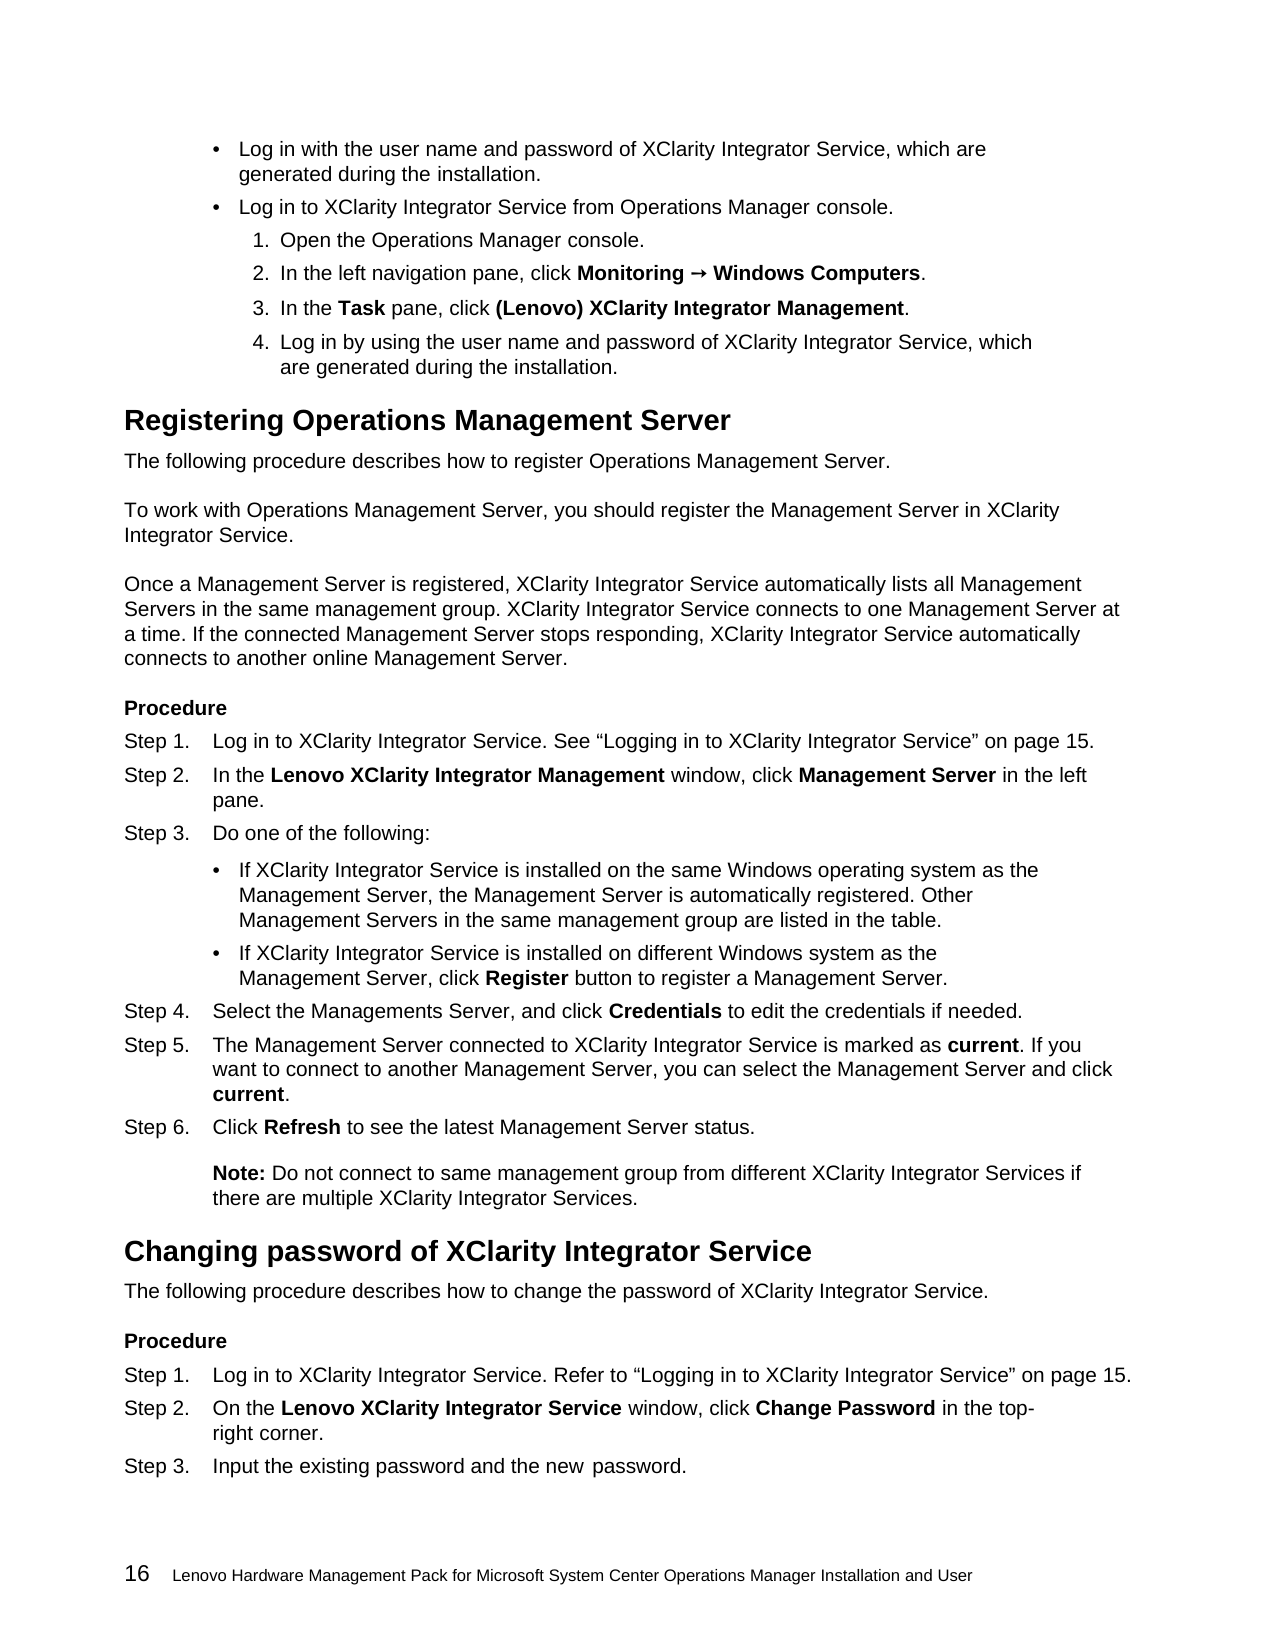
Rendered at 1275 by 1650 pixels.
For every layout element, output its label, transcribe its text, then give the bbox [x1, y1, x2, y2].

text Step 6. Click Refresh to see the latest Management Server status. [124, 1115, 1137, 1139]
text Step 1. Log in to XClarity Integrator Service. Refer to “Logging in to XClarity Integrator Service” on page 15. [124, 1362, 1137, 1386]
list Open the Operations Manager console. [252, 229, 1137, 252]
text Step 2. On the Lenovo XClarity Integrator Service window, click Change Password in the top-right corner. [124, 1396, 1074, 1445]
list Log in with the user name and password of XClarity Integrator Service, which are generated during the installation. [212, 137, 1080, 186]
list If XClarity Integrator Service is installed on different Windows system as the Management Server, click Register button to register a Management Server. [212, 941, 1060, 989]
list Log in to XClarity Integrator Service from Operations Manager console. [212, 195, 1137, 219]
list If XClarity Integrator Service is installed on the same Windows operating system as the Management Server, the Management Server is automatically registered. Other Management Servers in the same management group are listed in the table. [212, 858, 1095, 931]
subtitle Procedure [124, 695, 1137, 719]
text Once a Management Server is registered, XClarity Integrator Service automatically lists all Management Servers in the same management group. XClarity Integrator Service connects to one Management Server at a time. If the connected Management Server stops responding, XClarity Integrator Service automatically connects to another online Management Server. [124, 572, 1123, 670]
text Step 3. Do one of the following: [124, 821, 1137, 845]
list Log in by using the user name and password of XClarity Integrator Service, which are generated during the installation. [252, 330, 1062, 378]
text Note: Do not connect to same management group from different XClarity Integrator Services if there are multiple XClarity Integrator Services. [212, 1161, 1086, 1209]
list In the Task pane, click (Lenovo) XClarity Integrator Management. [252, 296, 1137, 320]
subtitle Procedure [124, 1329, 1137, 1353]
text Step 3. Input the existing password and the new password. [124, 1454, 1137, 1478]
subtitle Changing password of XClarity Integrator Service [124, 1234, 1137, 1267]
subtitle Registering Operations Management Server [124, 403, 1137, 437]
text Step 1. Log in to XClarity Integrator Service. See “Logging in to XClarity Integrator Service” on page 15. [124, 729, 1137, 753]
text Step 2. In the Lenovo XClarity Integrator Management window, click Management Server in the left pane. [124, 763, 1088, 811]
text The following procedure describes how to register Operations Management Server. [124, 448, 1137, 472]
text Step 4. Select the Managements Server, and click Credentials to edit the credentials if needed. [124, 999, 1137, 1023]
list In the left navigation pane, click Monitoring ➙ Windows Computers. [252, 252, 1137, 288]
text To work with Operations Management Server, you should register the Management Server in XClarity Integrator Service. [124, 498, 1063, 547]
text The following procedure describes how to change the password of XClarity Integrator Service. [124, 1279, 1137, 1303]
text Step 5. The Management Server connected to XClarity Integrator Service is marked as current. If you want to connect to another Management Server, you can select the Management Server and click current. [124, 1032, 1124, 1106]
